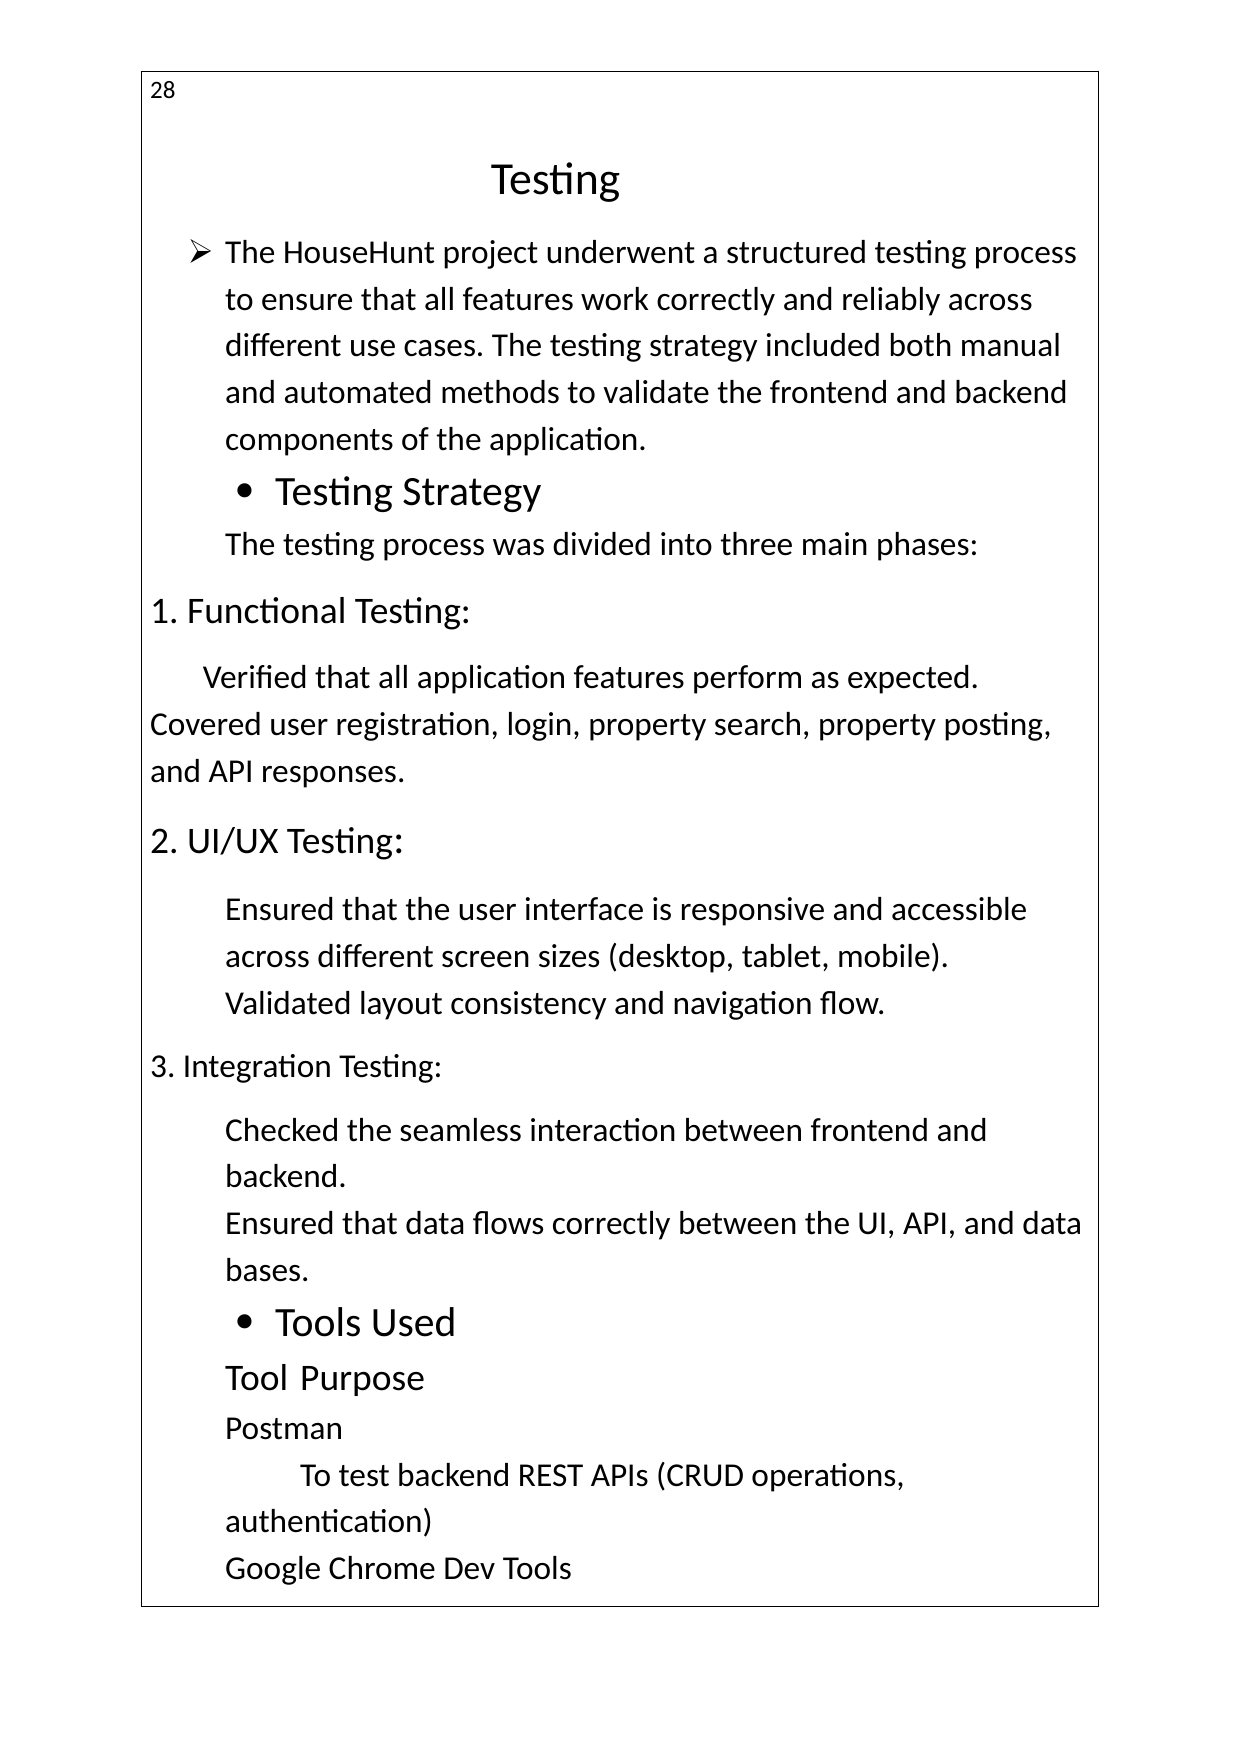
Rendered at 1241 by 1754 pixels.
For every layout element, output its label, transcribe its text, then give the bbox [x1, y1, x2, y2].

list Tool Purpose [225, 1354, 1090, 1400]
list The testing process was divided into three main phases: [225, 523, 1090, 564]
list Google Chrome Dev Tools [225, 1547, 1090, 1588]
list Validated layout consistency and navigation flow. [225, 982, 1090, 1022]
text 2. UI/UX Testing: [150, 813, 1090, 864]
list Tools Used [237, 1296, 1090, 1346]
list The HouseHunt project underwent a structured testing process to ensure that all features work correctly and reliably across different use cases. The testing strategy included both manual and automated methods to validate the frontend and backend components of the application. [187, 231, 1090, 459]
list Ensured that data flows correctly between the UI, API, and data bases. [225, 1202, 1090, 1289]
list Testing Strategy [237, 465, 1090, 516]
text 1. Functional Testing: [150, 587, 1090, 632]
list Ensured that the user interface is responsive and accessible across different screen sizes (desktop, tablet, mobile). [225, 888, 1090, 976]
text 3. Integration Testing: [150, 1045, 1090, 1086]
text Testing [150, 150, 1090, 206]
list To test backend REST APIs (CRUD operations, authentication) [225, 1453, 1090, 1541]
list Postman [225, 1407, 1090, 1447]
text Verified that all application features perform as expected. Covered user registration, login, property search, property posting, and API responses. [150, 656, 1090, 790]
list Checked the seamless interaction between frontend and backend. [225, 1108, 1090, 1196]
